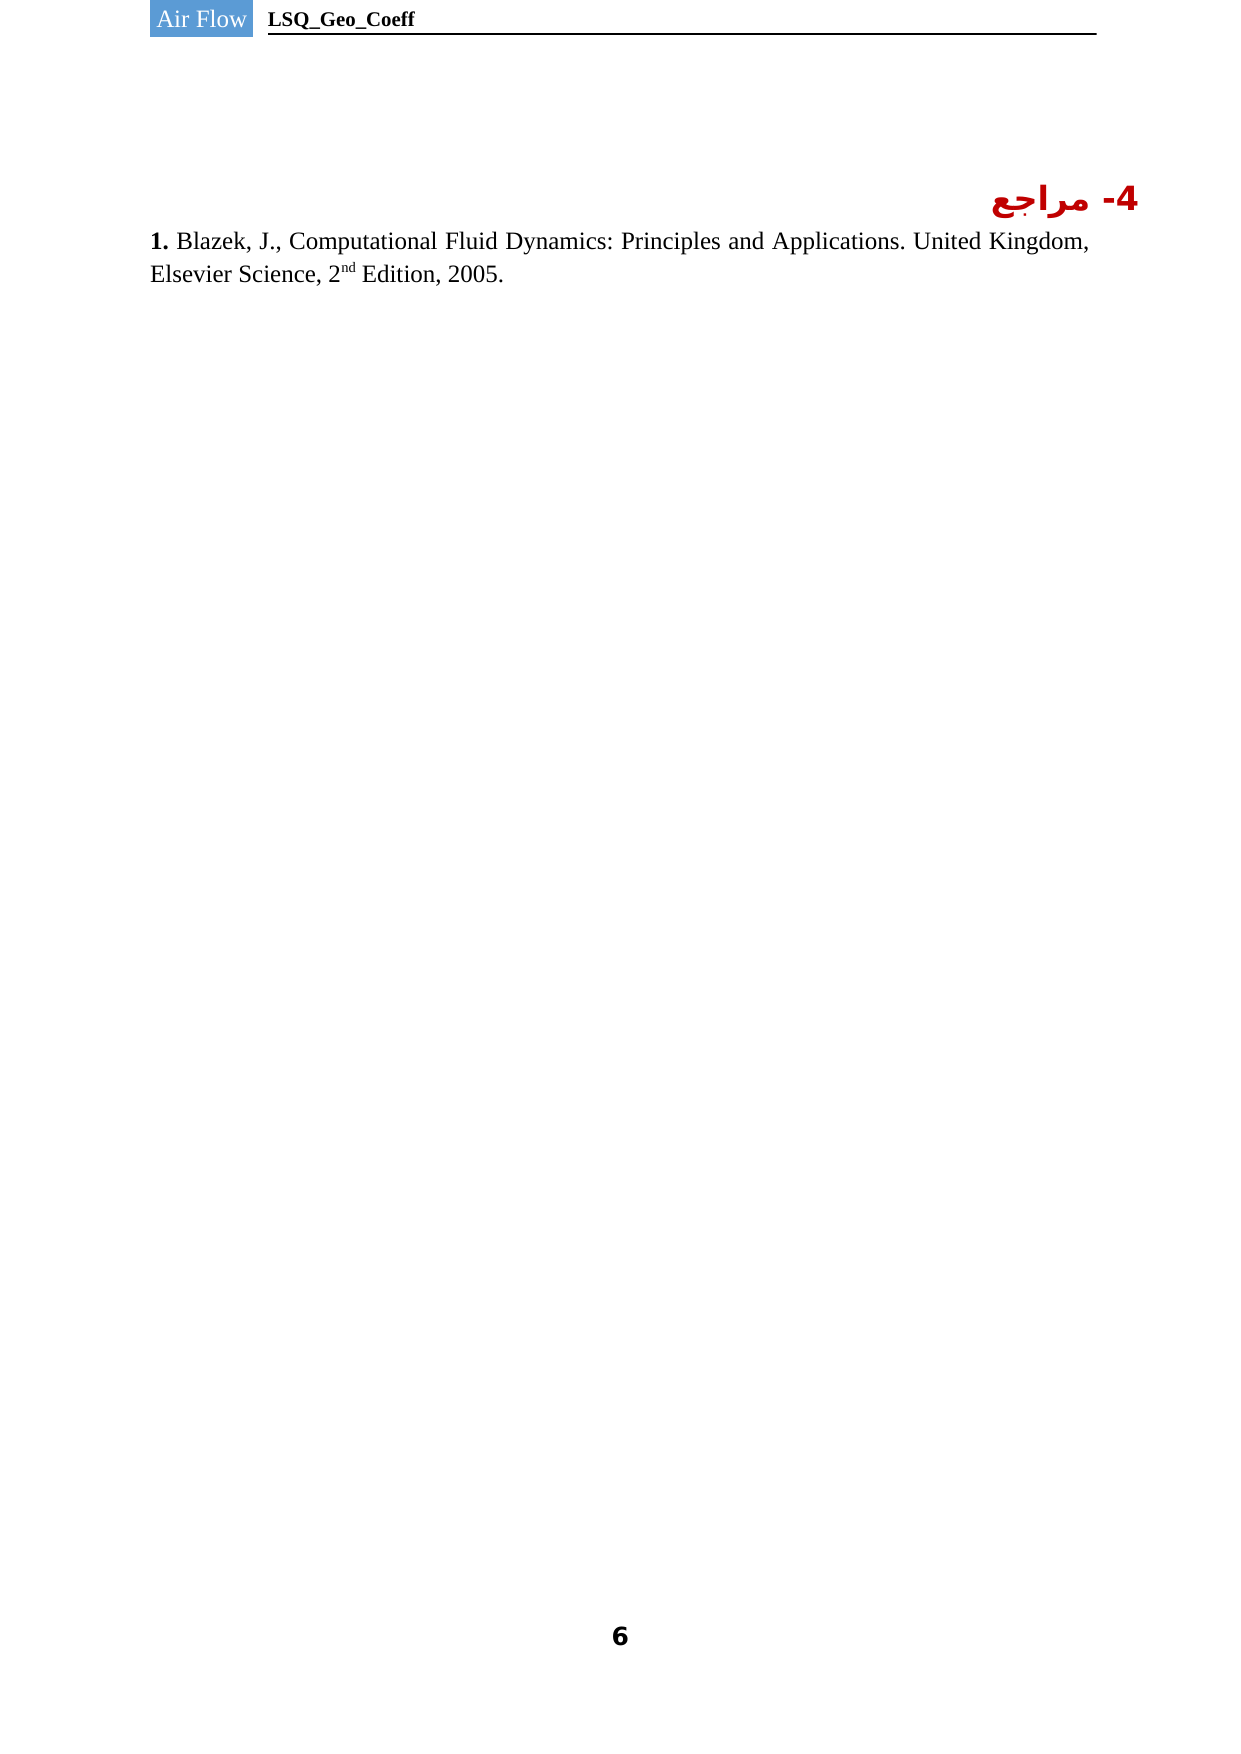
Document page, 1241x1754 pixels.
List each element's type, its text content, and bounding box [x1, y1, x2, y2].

text مراجع [150, 179, 1090, 218]
text 1. Blazek, J., Computational Fluid Dynamics: Principles and Applications. United Kingdom, Elsevier Science, 2nd Edition, 2005. [150, 226, 1090, 288]
